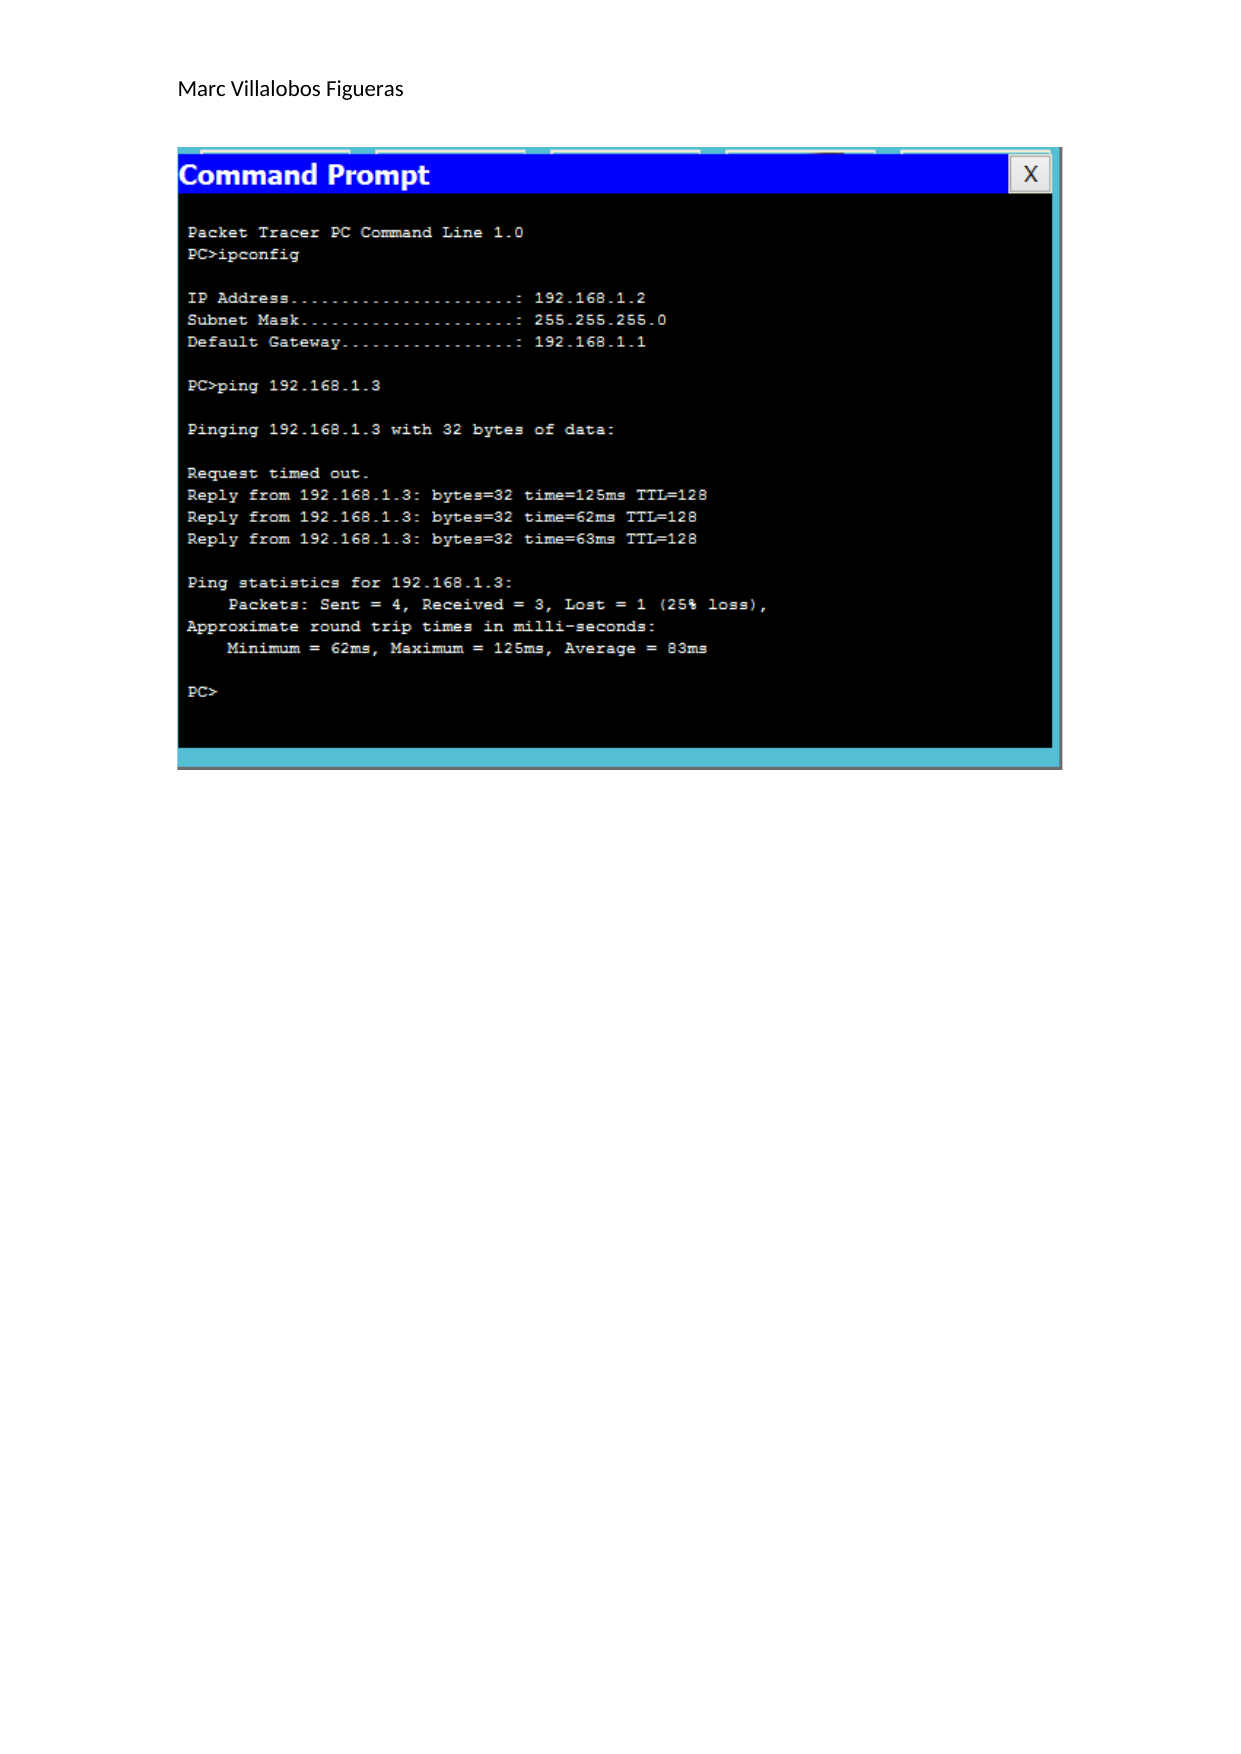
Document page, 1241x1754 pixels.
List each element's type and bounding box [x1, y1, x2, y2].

picture [177, 147, 1063, 770]
